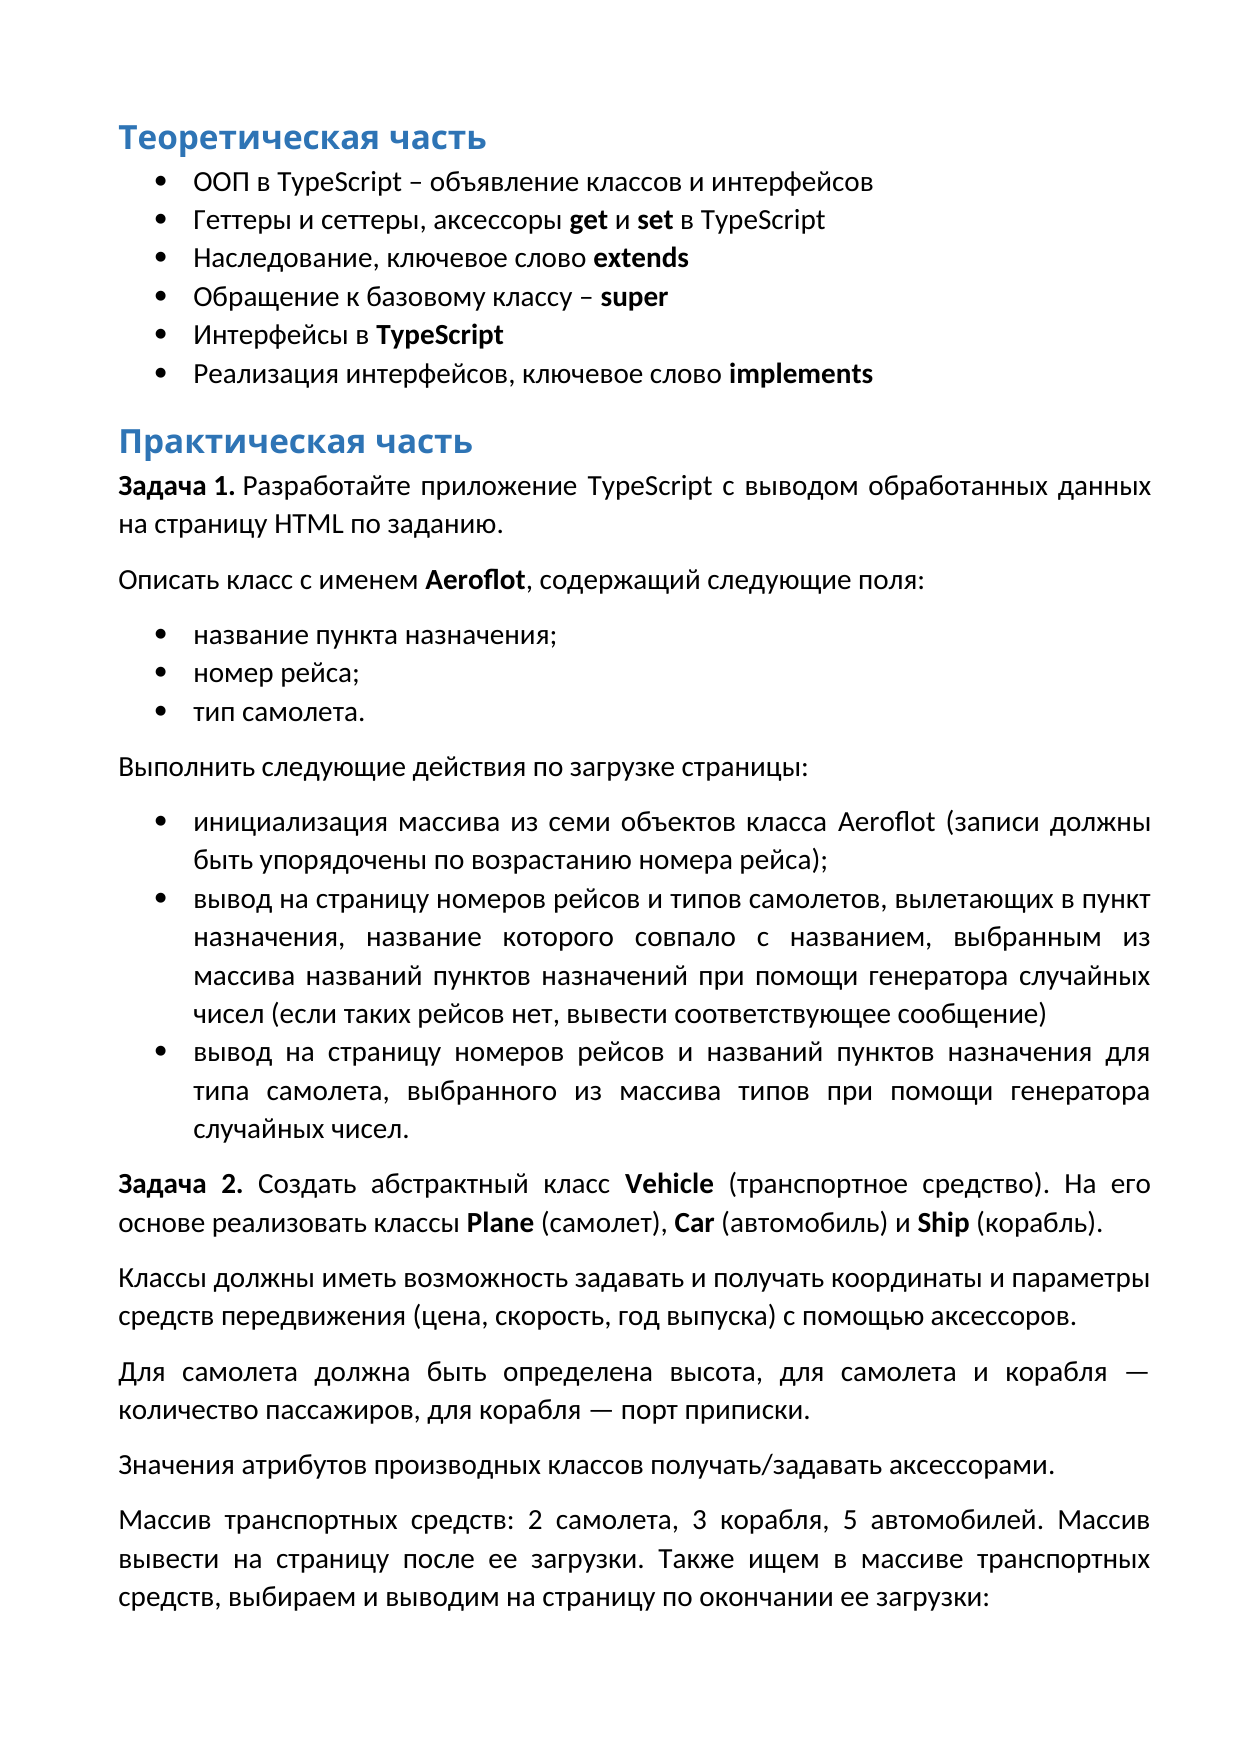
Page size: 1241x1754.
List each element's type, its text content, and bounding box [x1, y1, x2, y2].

list инициализация массива из семи объектов класса Aeroflot (записи должны быть упорядочены по возрастанию номера рейса); [156, 803, 1152, 877]
list Наследование, ключевое слово extends [156, 239, 1152, 275]
text Для самолета должна быть определена высота, для самолета и корабля — количество пассажиров, для корабля — порт приписки. [118, 1353, 1152, 1427]
text Выполнить следующие действия по загрузке страницы: [118, 748, 1152, 783]
text Описать класс с именем Aeroflot, содержащий следующие поля: [118, 561, 1152, 596]
text Задача 1. Разработайте приложение TypeScript с выводом обработанных данных на страницу HTML по заданию. [118, 467, 1152, 541]
text Значения атрибутов производных классов получать/задавать аксессорами. [118, 1446, 1152, 1482]
list Реализация интерфейсов, ключевое слово implements [156, 355, 1152, 390]
subtitle Практическая часть [118, 418, 1152, 464]
list Интерфейсы в TypeScript [156, 316, 1152, 352]
list ООП в TypeScript – объявление классов и интерфейсов [156, 163, 1152, 198]
list Геттеры и сеттеры, аксессоры get и set в TypeScript [156, 201, 1152, 237]
list Обращение к базовому классу – super [156, 278, 1152, 313]
list вывод на страницу номеров рейсов и типов самолетов, вылетающих в пункт назначения, название которого совпало с названием, выбранным из массива названий пунктов назначений при помощи генератора случайных чисел (если таких рейсов нет, вывести соответствующее сообщение) [156, 880, 1152, 1031]
subtitle Теоретическая часть [118, 114, 1152, 159]
list название пункта назначения; [156, 616, 1152, 651]
list тип самолета. [156, 693, 1152, 728]
list номер рейса; [156, 654, 1152, 690]
text Задача 2. Создать абстрактный класс Vehicle (транспортное средство). На его основе реализовать классы Plane (самолет), Саr (автомобиль) и Ship (корабль). [118, 1166, 1152, 1239]
text Массив транспортных средств: 2 самолета, 3 корабля, 5 автомобилей. Массив вывести на страницу после ее загрузки. Также ищем в массиве транспортных средств, выбираем и выводим на страницу по окончании ее загрузки: [118, 1501, 1152, 1614]
list вывод на страницу номеров рейсов и названий пунктов назначения для типа самолета, выбранного из массива типов при помощи генератора случайных чисел. [156, 1033, 1152, 1146]
text Классы должны иметь возможность задавать и получать координаты и параметры средств передвижения (цена, скорость, год выпуска) с помощью аксессоров. [118, 1259, 1152, 1333]
